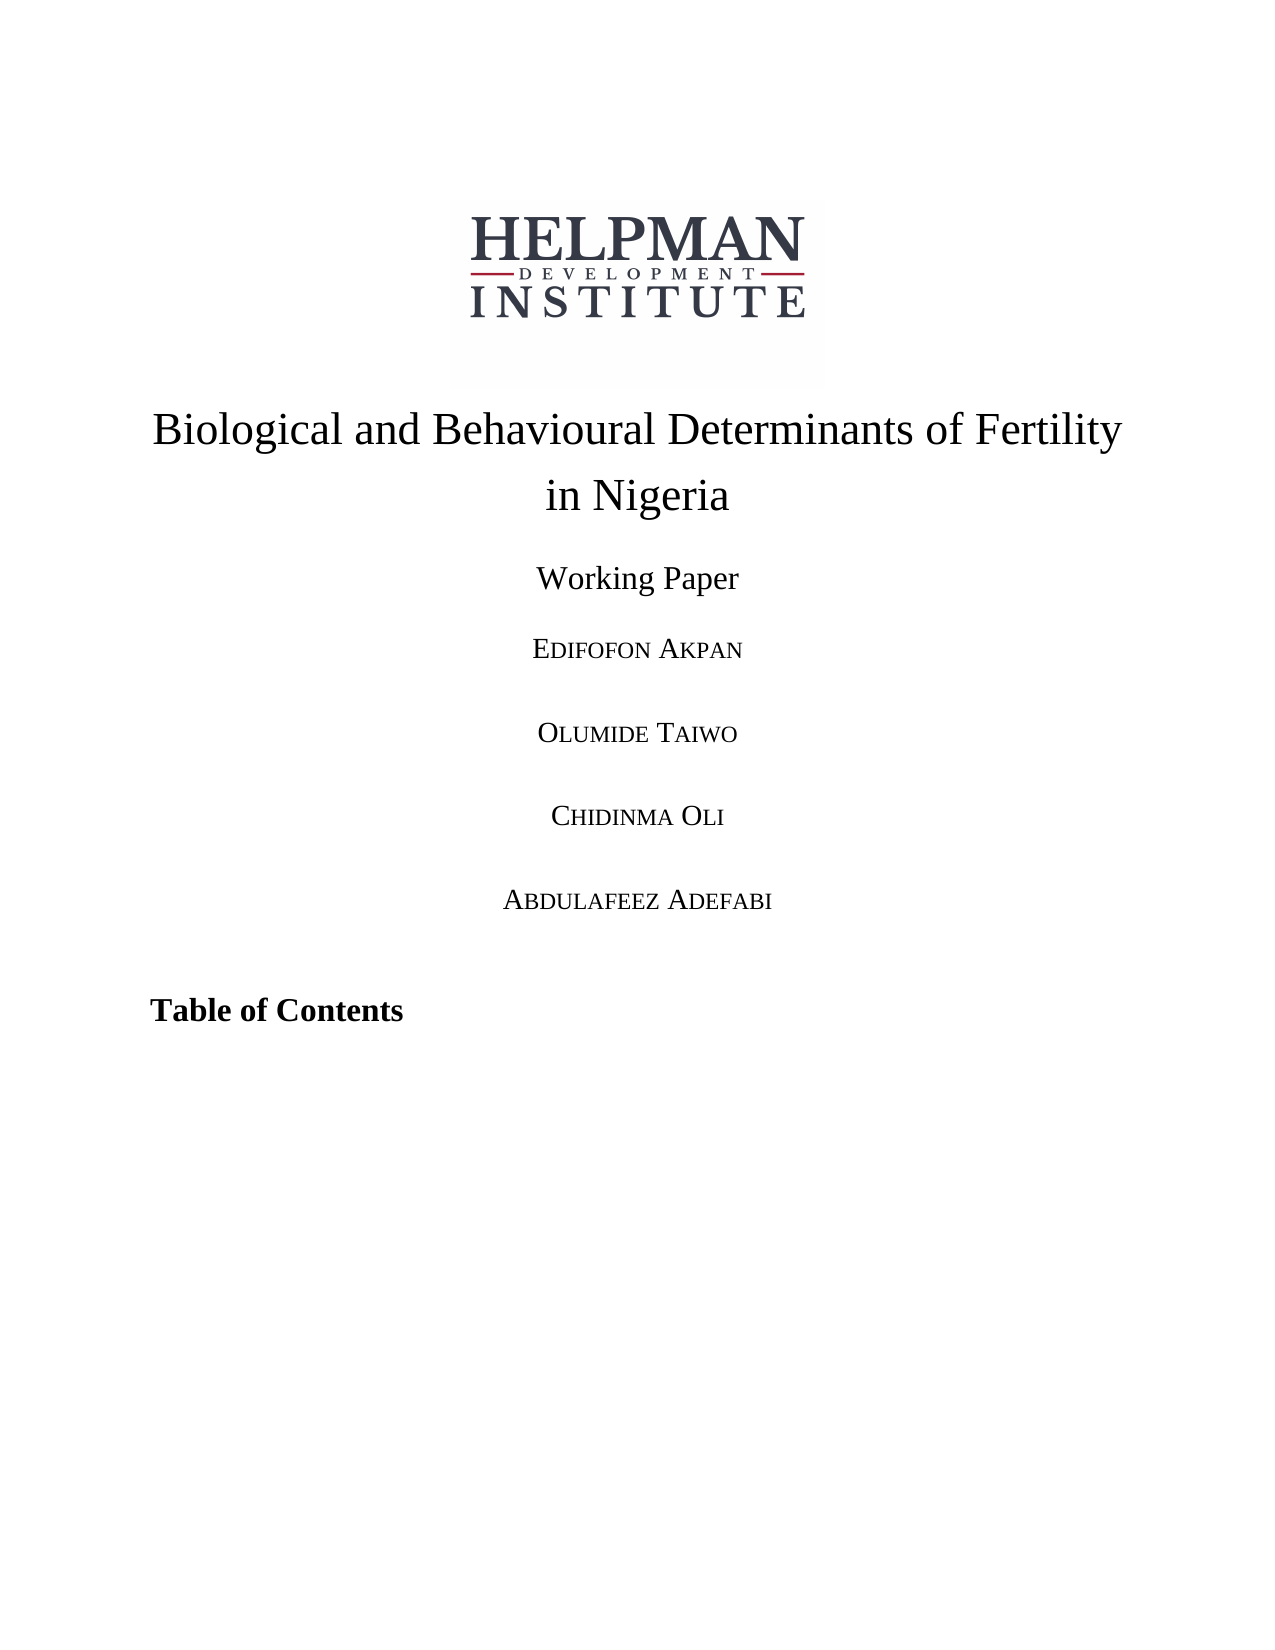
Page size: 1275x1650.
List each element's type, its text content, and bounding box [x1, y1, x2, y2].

text Abdulafeez Adefabi [150, 882, 1125, 916]
picture [450, 200, 826, 389]
text Edifofon Akpan [150, 631, 1125, 665]
text Chidinma Oli [150, 798, 1125, 832]
subtitle Working Paper [150, 558, 1125, 597]
title Biological and Behavioural Determinants of Fertility in Nigeria [150, 200, 1125, 520]
text Olumide Taiwo [150, 715, 1125, 748]
